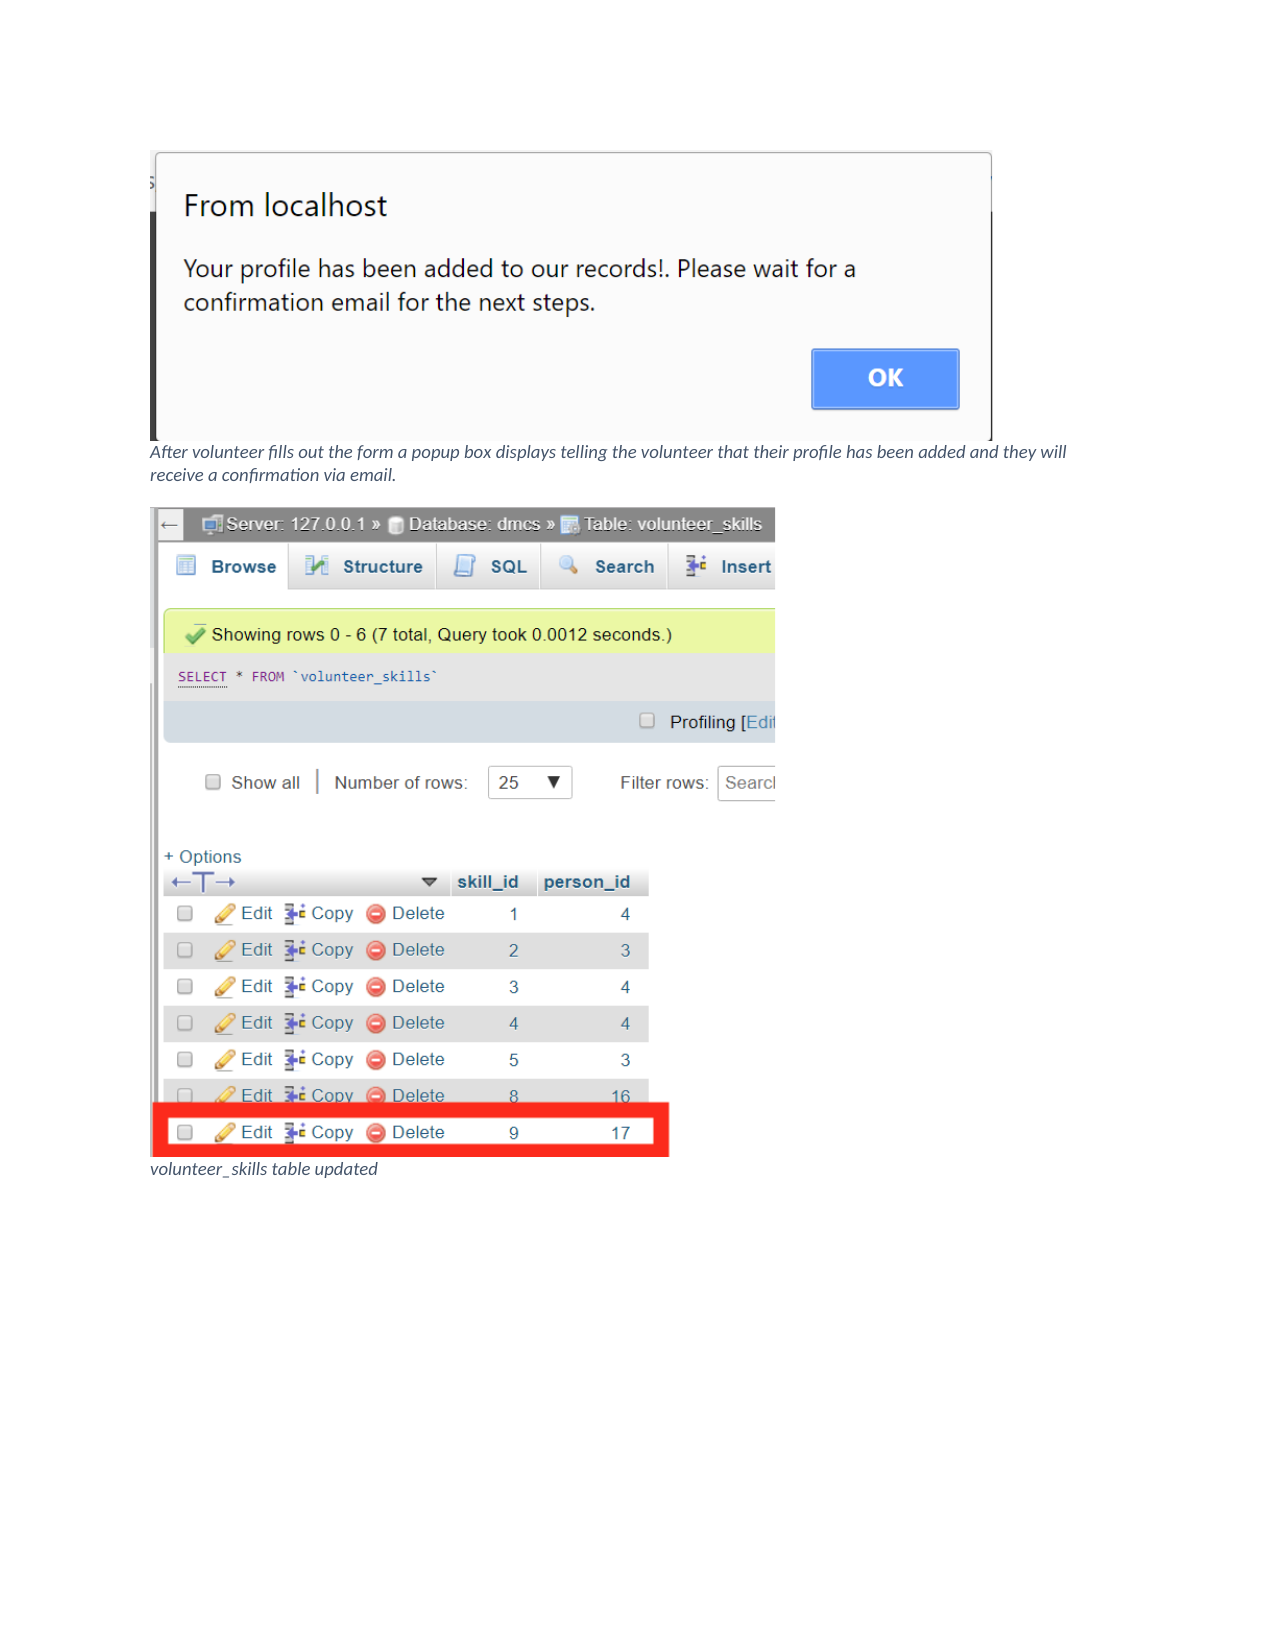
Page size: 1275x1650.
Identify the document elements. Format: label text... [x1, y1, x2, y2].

picture [150, 507, 775, 1157]
text volunteer_skills table updated [150, 1157, 1125, 1180]
text After volunteer fills out the form a popup box displays telling the volunteer that their profile has been added and they will receive a confirmation via email. [150, 440, 1125, 486]
picture [150, 150, 993, 441]
